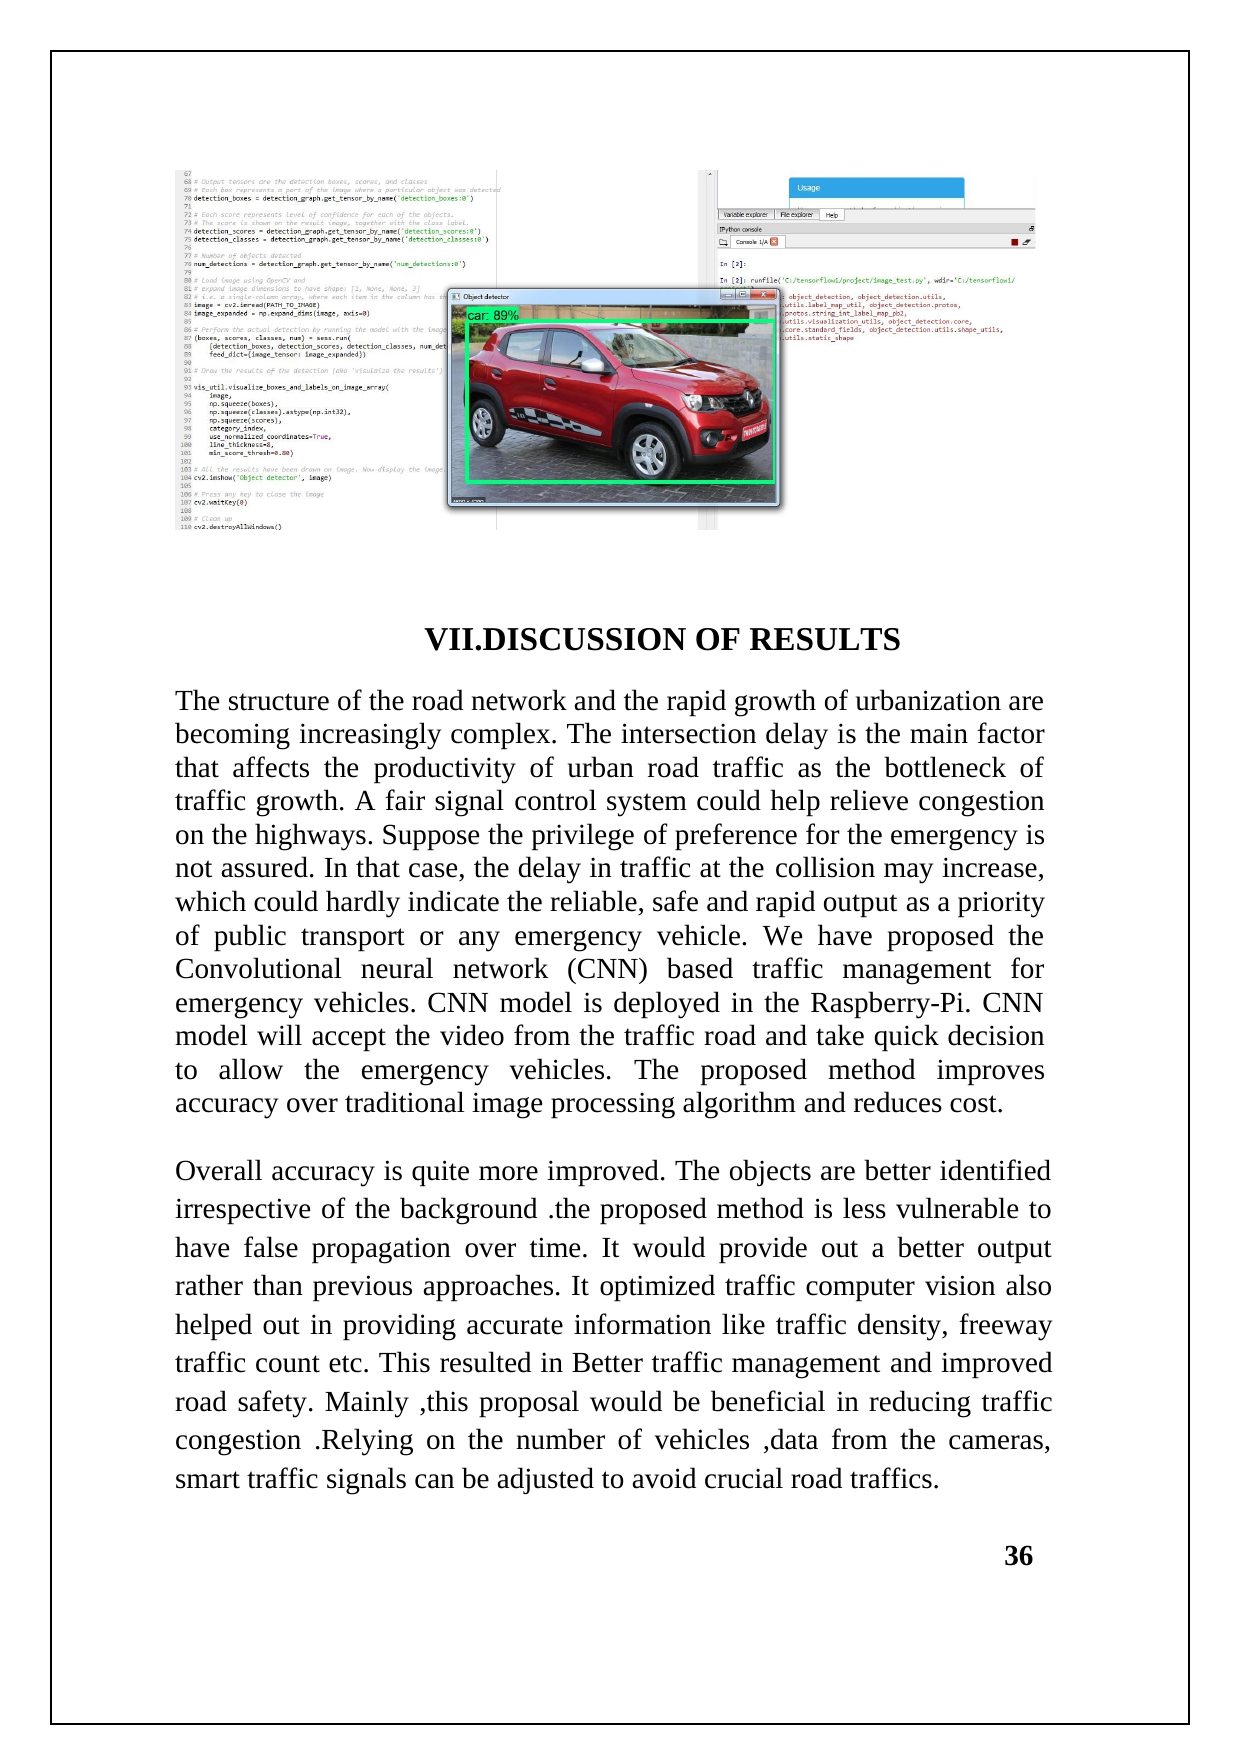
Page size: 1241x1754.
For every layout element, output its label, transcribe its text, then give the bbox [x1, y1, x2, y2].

subtitle VII.DISCUSSION OF RESULTS [424, 619, 1065, 657]
text The structure of the road network and the rapid growth of urbanization are becoming increasingly complex. The intersection delay is the main factor that affects the productivity of urban road traffic as the bottleneck of traffic growth. A fair signal control system could help relieve congestion on the highways. Suppose the privilege of preference for the emergency is not assured. In that case, the delay in traffic at the collision may increase, which could hardly indicate the reliable, safe and rapid output as a priority of public transport or any emergency vehicle. We have proposed the Convolutional neural network (CNN) based traffic management for emergency vehicles. CNN model is deployed in the Raspberry-Pi. CNN model will accept the video from the traffic road and take quick decision to allow the emergency vehicles. The proposed method improves accuracy over traditional image processing algorithm and reduces cost. [175, 683, 1045, 1119]
picture [175, 170, 1036, 530]
text Overall accuracy is quite more improved. The objects are better identified irrespective of the background .the proposed method is less vulnerable to have false propagation over time. It would provide out a better output rather than previous approaches. It optimized traffic computer vision also helped out in providing accurate information like traffic density, freeway traffic count etc. This resulted in Better traffic management and improved road safety. Mainly ,this proposal would be beneficial in reducing traffic congestion .Relying on the number of vehicles ,data from the cameras, smart traffic signals can be adjusted to avoid crucial road traffics. [175, 1153, 1052, 1494]
text 36 [187, 1538, 1052, 1572]
